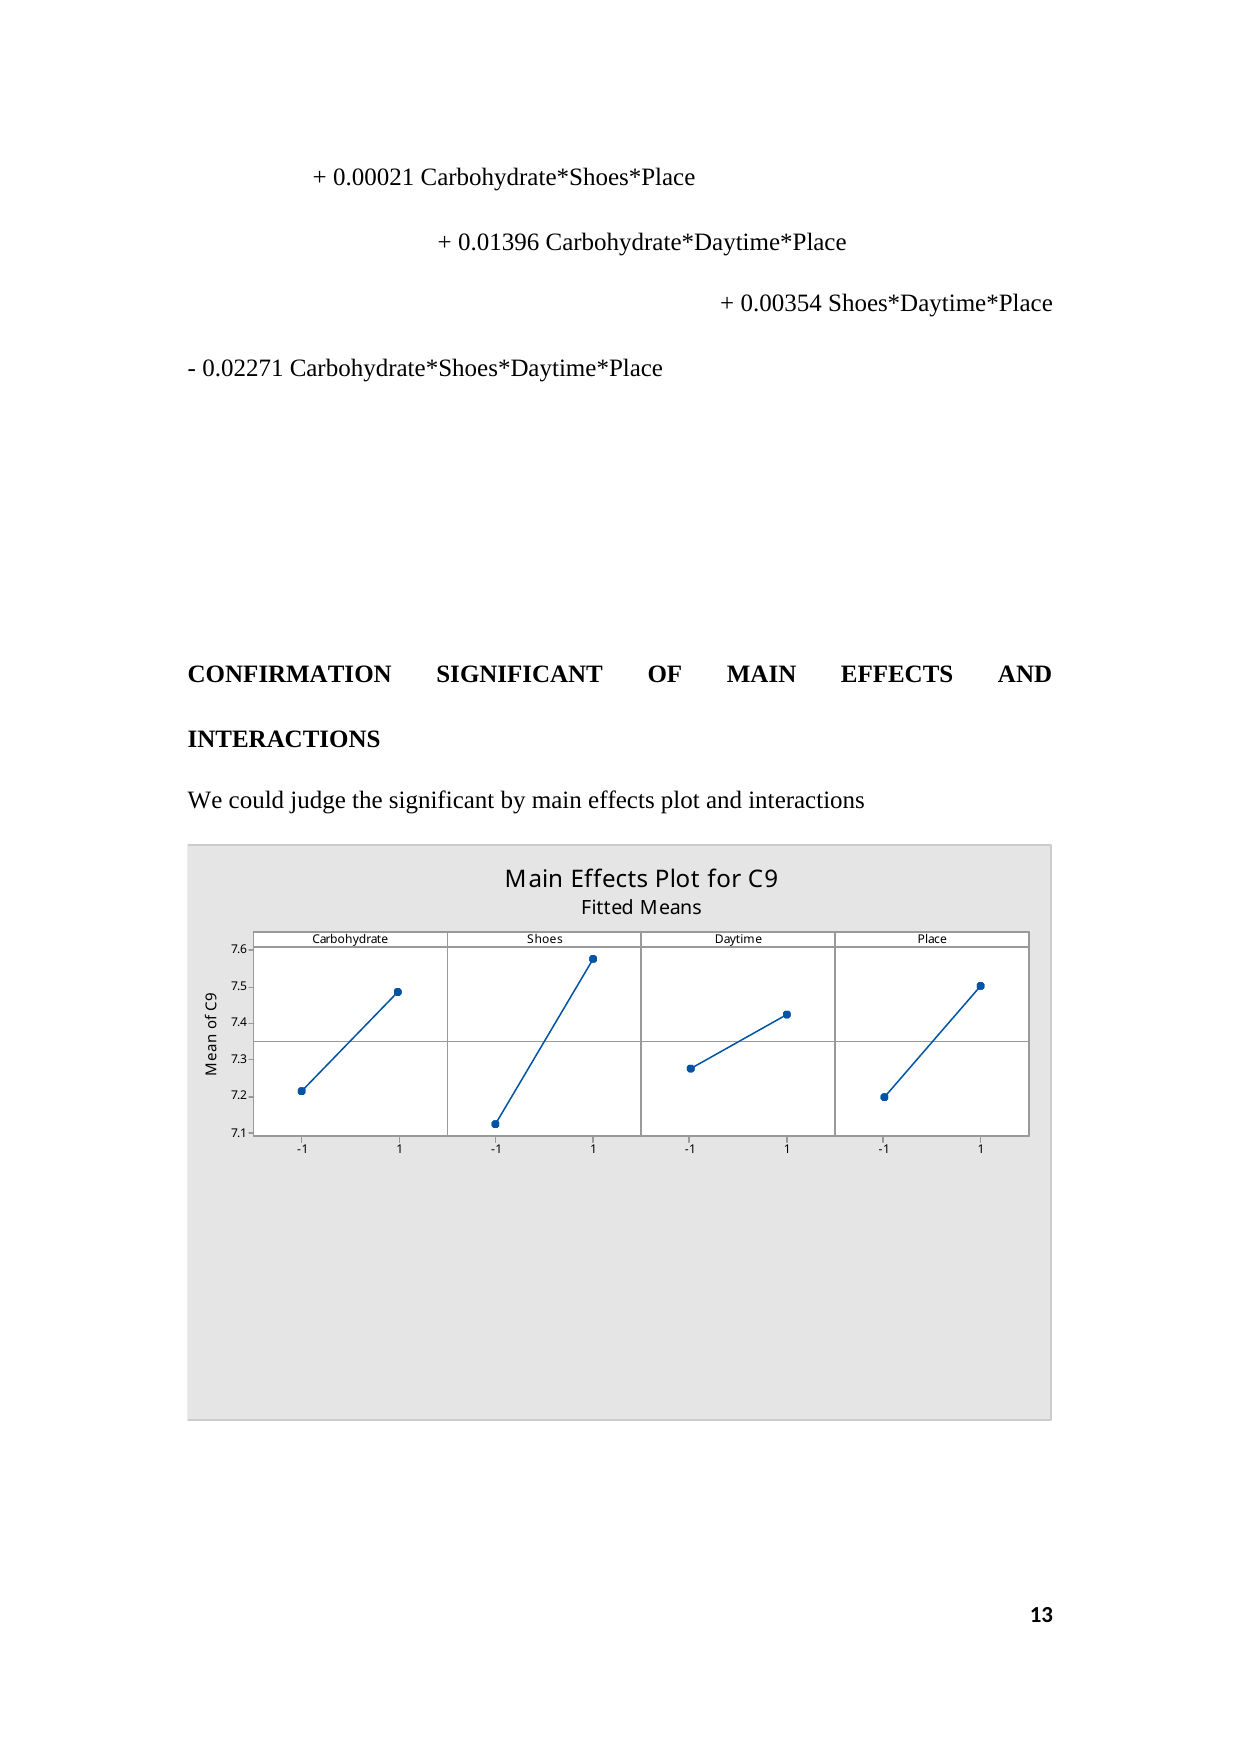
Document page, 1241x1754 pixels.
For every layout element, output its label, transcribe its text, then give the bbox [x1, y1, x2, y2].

text + 0.00354 Shoes*Daytime*Place - 0.02271 Carbohydrate*Shoes*Daytime*Place [187, 286, 1053, 383]
text + 0.00021 Carbohydrate*Shoes*Place + 0.01396 Carbohydrate*Daytime*Place [187, 160, 1053, 257]
text CONFIRMATION SIGNIFICANT OF MAIN EFFECTS AND INTERACTIONS [187, 657, 1053, 755]
text We could judge the significant by main effects plot and interactions [187, 783, 1053, 816]
